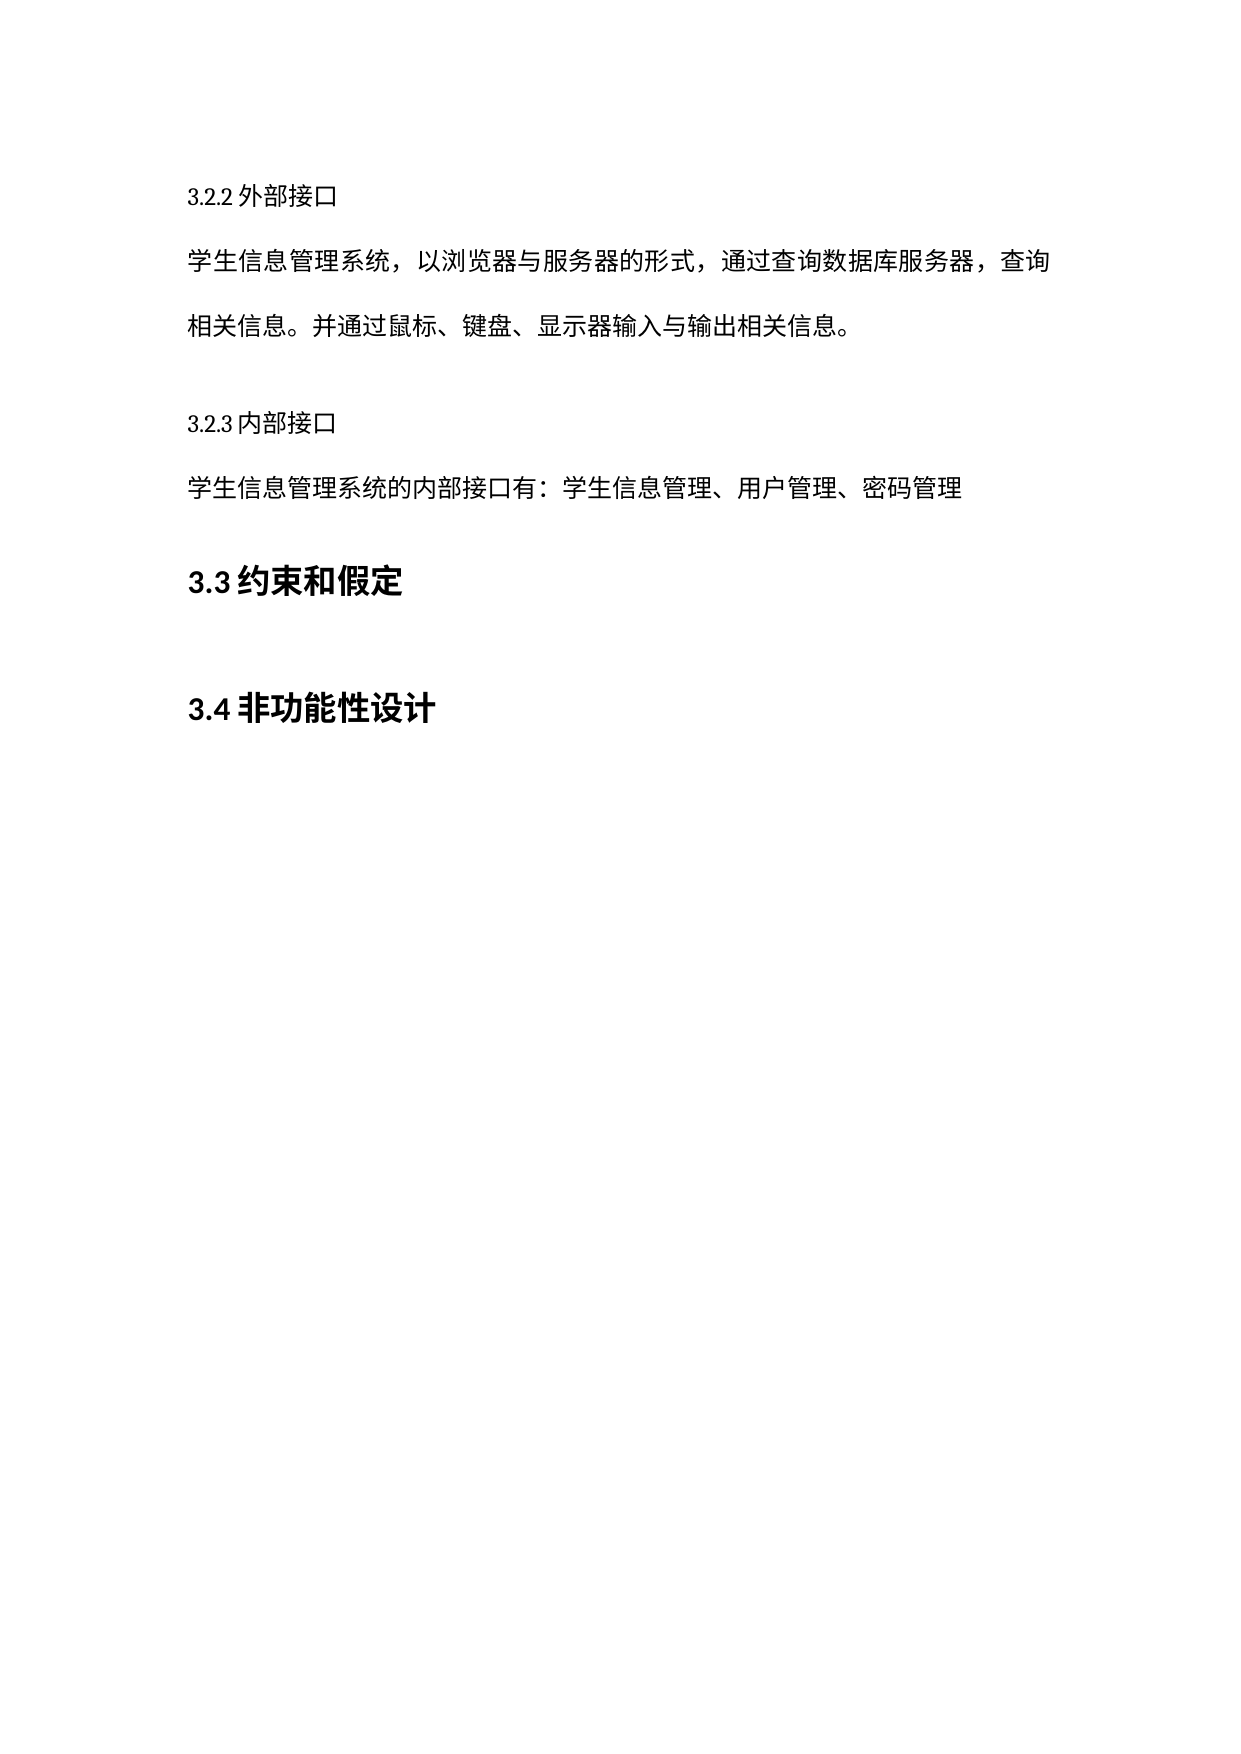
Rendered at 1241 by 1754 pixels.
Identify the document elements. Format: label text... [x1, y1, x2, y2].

text 学生信息管理系统的内部接口有：学生信息管理、用户管理、密码管理 [187, 454, 1053, 519]
text 3.2.2外部接口 [187, 162, 1053, 227]
text 3.2.3内部接口 [187, 389, 1053, 454]
subtitle 3.3约束和假定 [187, 547, 1053, 612]
text 学生信息管理系统，以浏览器与服务器的形式，通过查询数据库服务器，查询相关信息。并通过鼠标、键盘、显示器输入与输出相关信息。 [187, 227, 1053, 357]
subtitle 3.4非功能性设计 [187, 674, 1053, 739]
